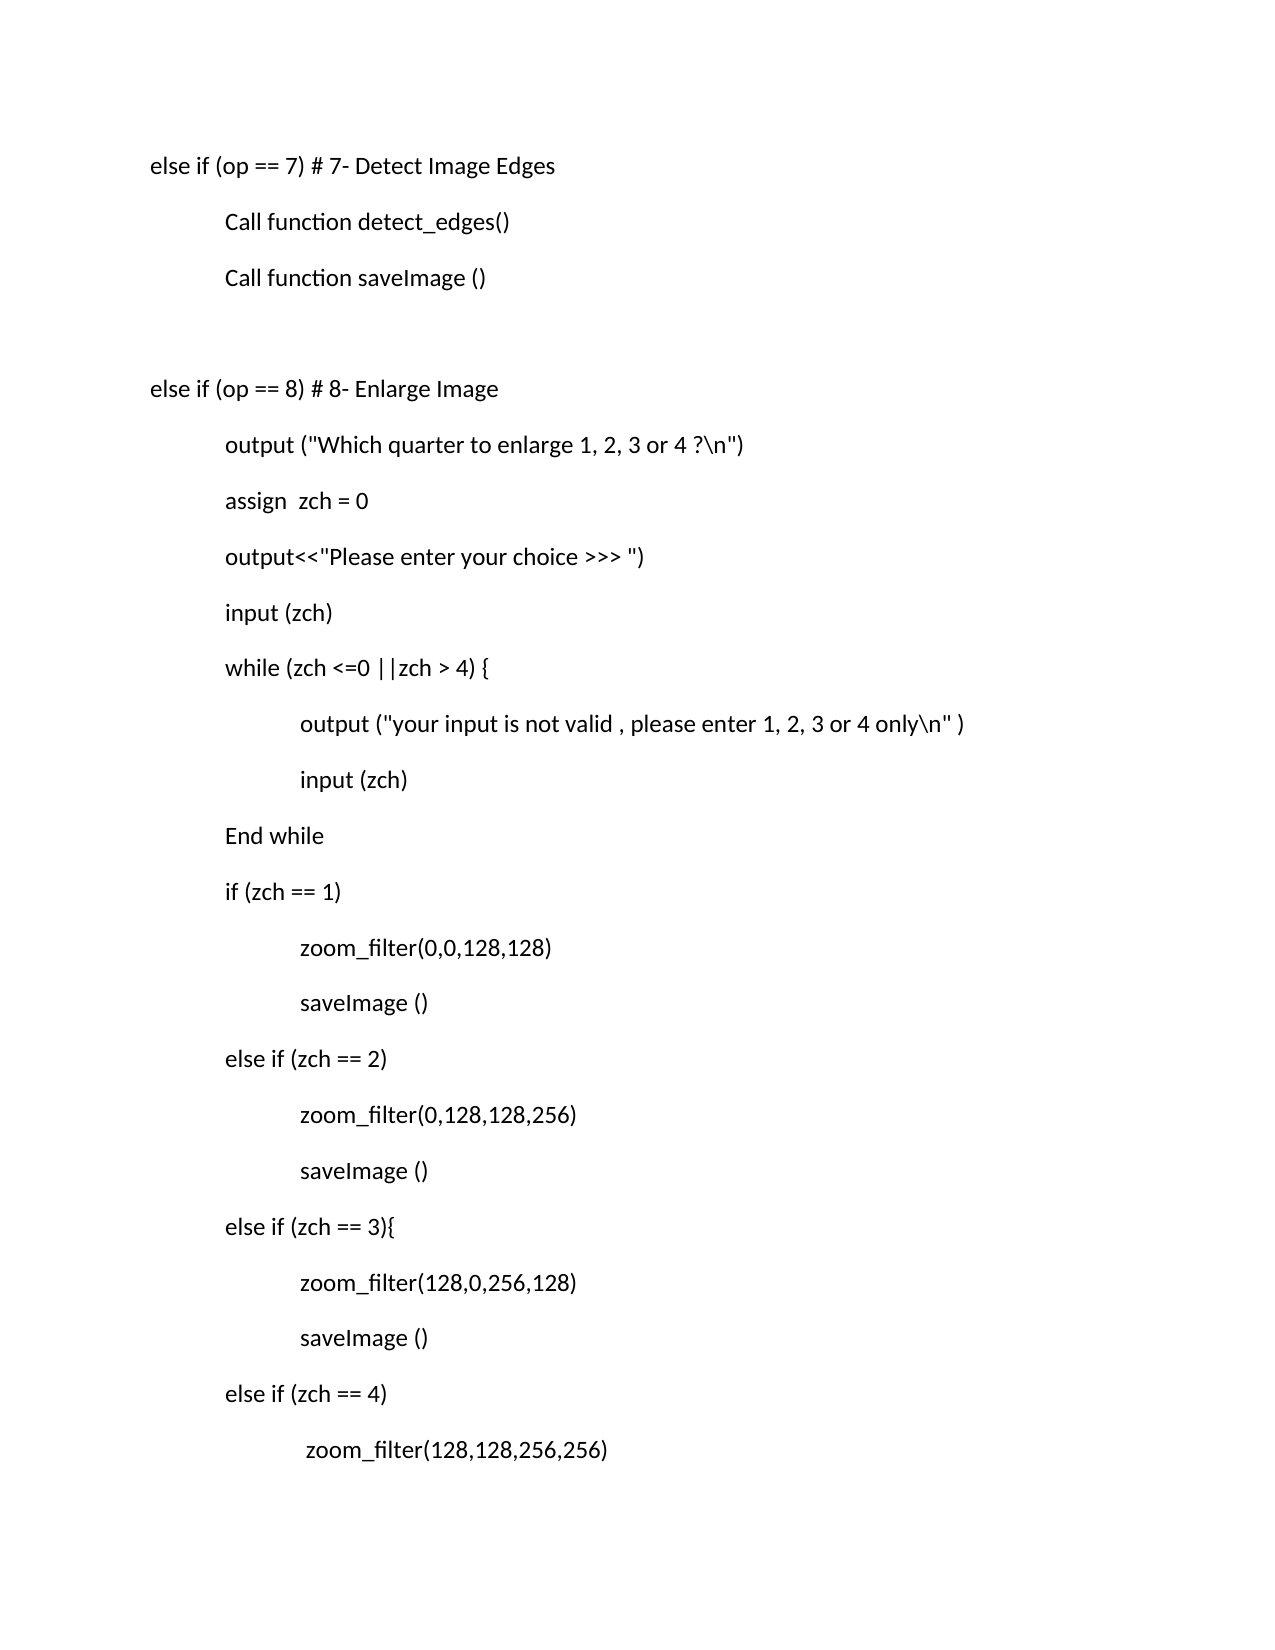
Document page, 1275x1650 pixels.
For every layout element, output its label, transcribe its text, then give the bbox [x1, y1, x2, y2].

text saveImage () [150, 1322, 1125, 1353]
text else if (zch == 4) [150, 1378, 1125, 1409]
text while (zch <=0 ||zch > 4) { [150, 652, 1125, 683]
text output ("Which quarter to enlarge 1, 2, 3 or 4 ?\n") [150, 429, 1125, 460]
text saveImage () [150, 1155, 1125, 1186]
text input (zch) [150, 764, 1125, 795]
text zoom_filter(0,128,128,256) [150, 1099, 1125, 1130]
text else if (op == 8) # 8- Enlarge Image [150, 373, 1125, 404]
text Call function saveImage () [150, 262, 1125, 292]
text else if (zch == 2) [150, 1043, 1125, 1074]
text zoom_filter(128,0,256,128) [150, 1267, 1125, 1297]
text input (zch) [150, 597, 1125, 627]
text else if (zch == 3){ [150, 1211, 1125, 1241]
text output<<"Please enter your choice >>> ") [150, 541, 1125, 571]
text else if (op == 7) # 7- Detect Image Edges [150, 150, 1125, 181]
text saveImage () [150, 987, 1125, 1018]
text Call function detect_edges() [150, 206, 1125, 236]
text zoom_filter(128,128,256,256) [150, 1434, 1125, 1465]
text assign zch = 0 [150, 485, 1125, 516]
text if (zch == 1) [150, 876, 1125, 906]
text zoom_filter(0,0,128,128) [150, 932, 1125, 962]
text output ("your input is not valid , please enter 1, 2, 3 or 4 only\n" ) [150, 708, 1125, 739]
text End while [150, 820, 1125, 851]
